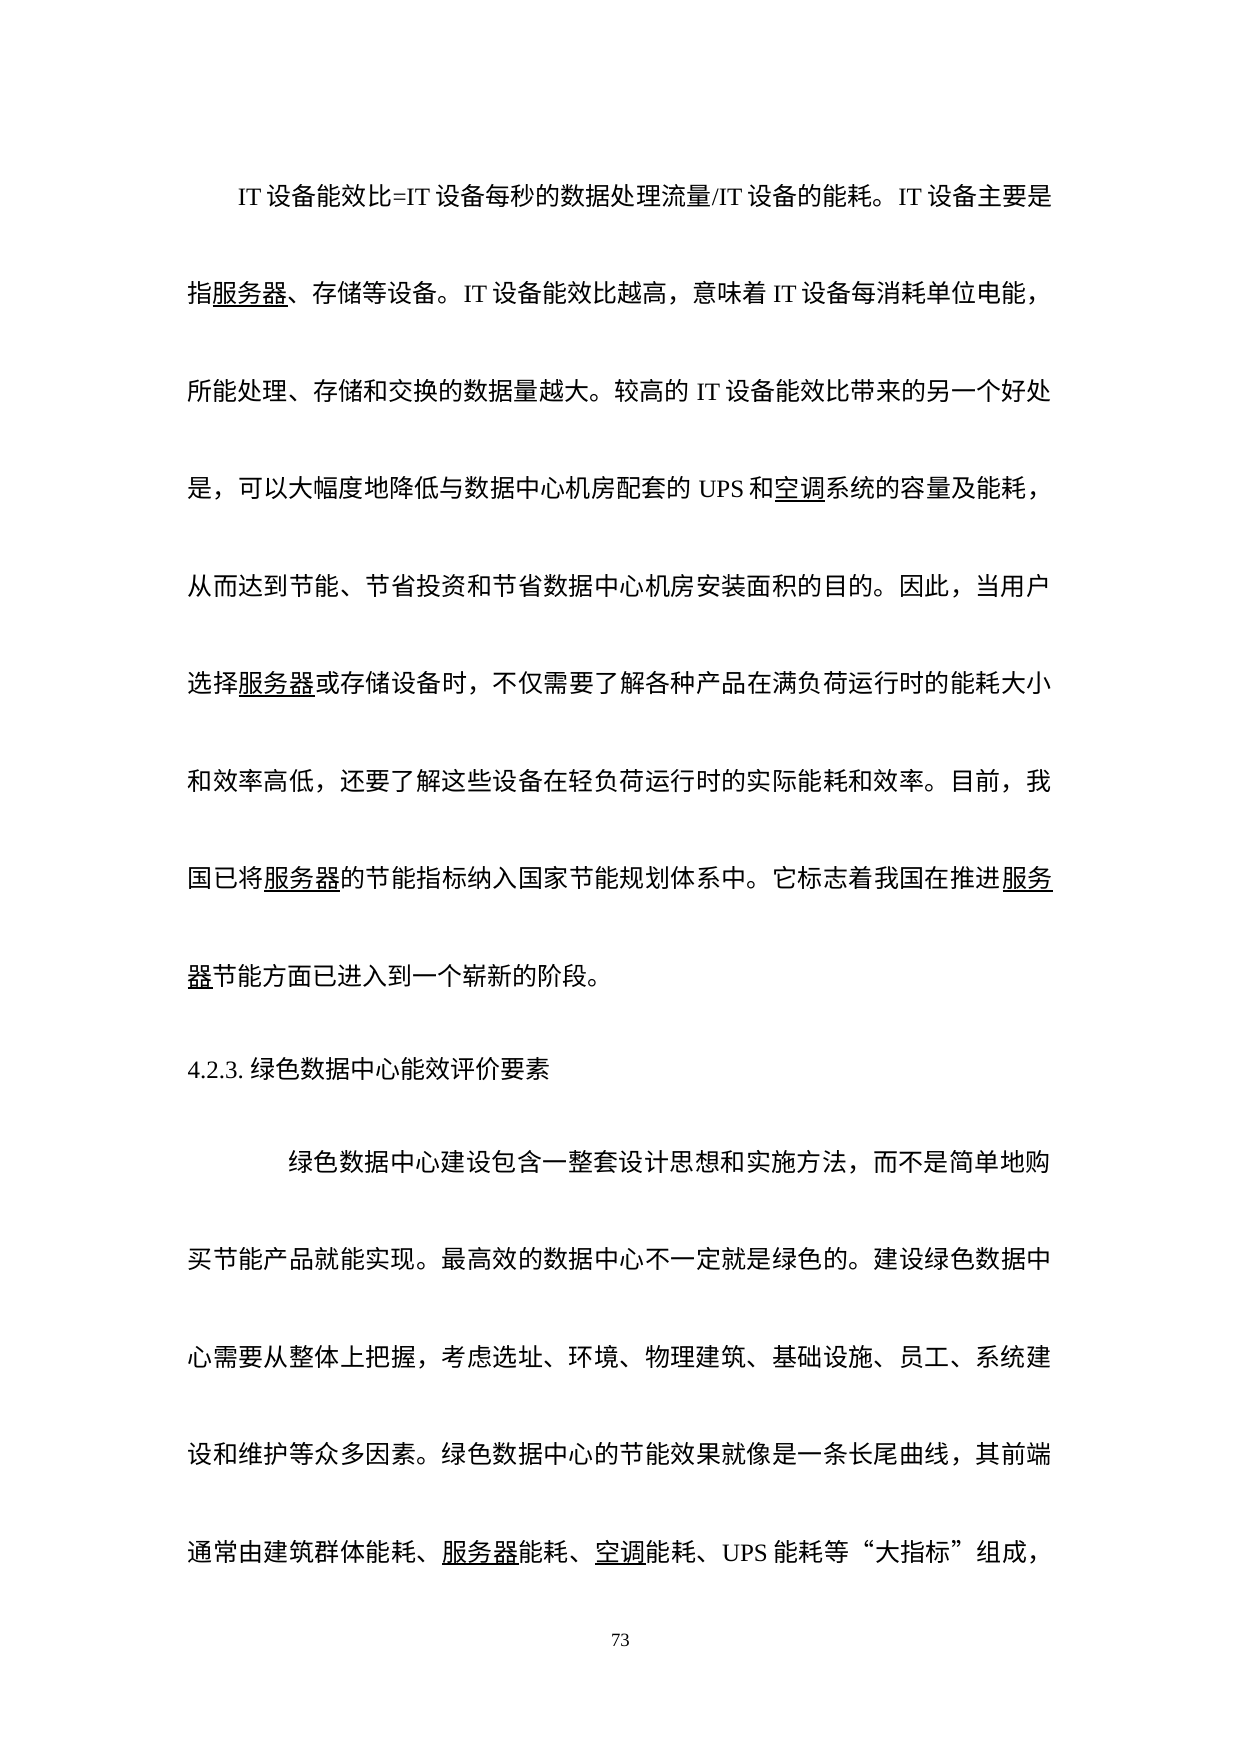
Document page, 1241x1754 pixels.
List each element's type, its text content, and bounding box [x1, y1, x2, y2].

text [187, 1128, 1053, 1583]
text 4.2.3. 绿色数据中心能效评价要素 [187, 1035, 1053, 1100]
text IT设备能效比=IT设备每秒的数据处理流量/IT设备的能耗。IT设备主要是指服务器、存储等设备。IT设备能效比越高，意味着IT设备每消耗单位电能，所能处理、存储和交换的数据量越大。较高的IT设备能效比带来的另一个好处是，可以大幅度地降低与数据中心机房配套的UPS和空调系统的容量及能耗，从而达到节能、节省投资和节省数据中心机房安装面积的目的。因此，当用户选择服务器或存储设备时，不仅需要了解各种产品在满负荷运行时的能耗大小和效率高低，还要了解这些设备在轻负荷运行时的实际能耗和效率。目前，我国已将服务器的节能指标纳入国家节能规划体系中。它标志着我国在推进服务器节能方面已进入到一个崭新的阶段。 [187, 162, 1053, 1007]
